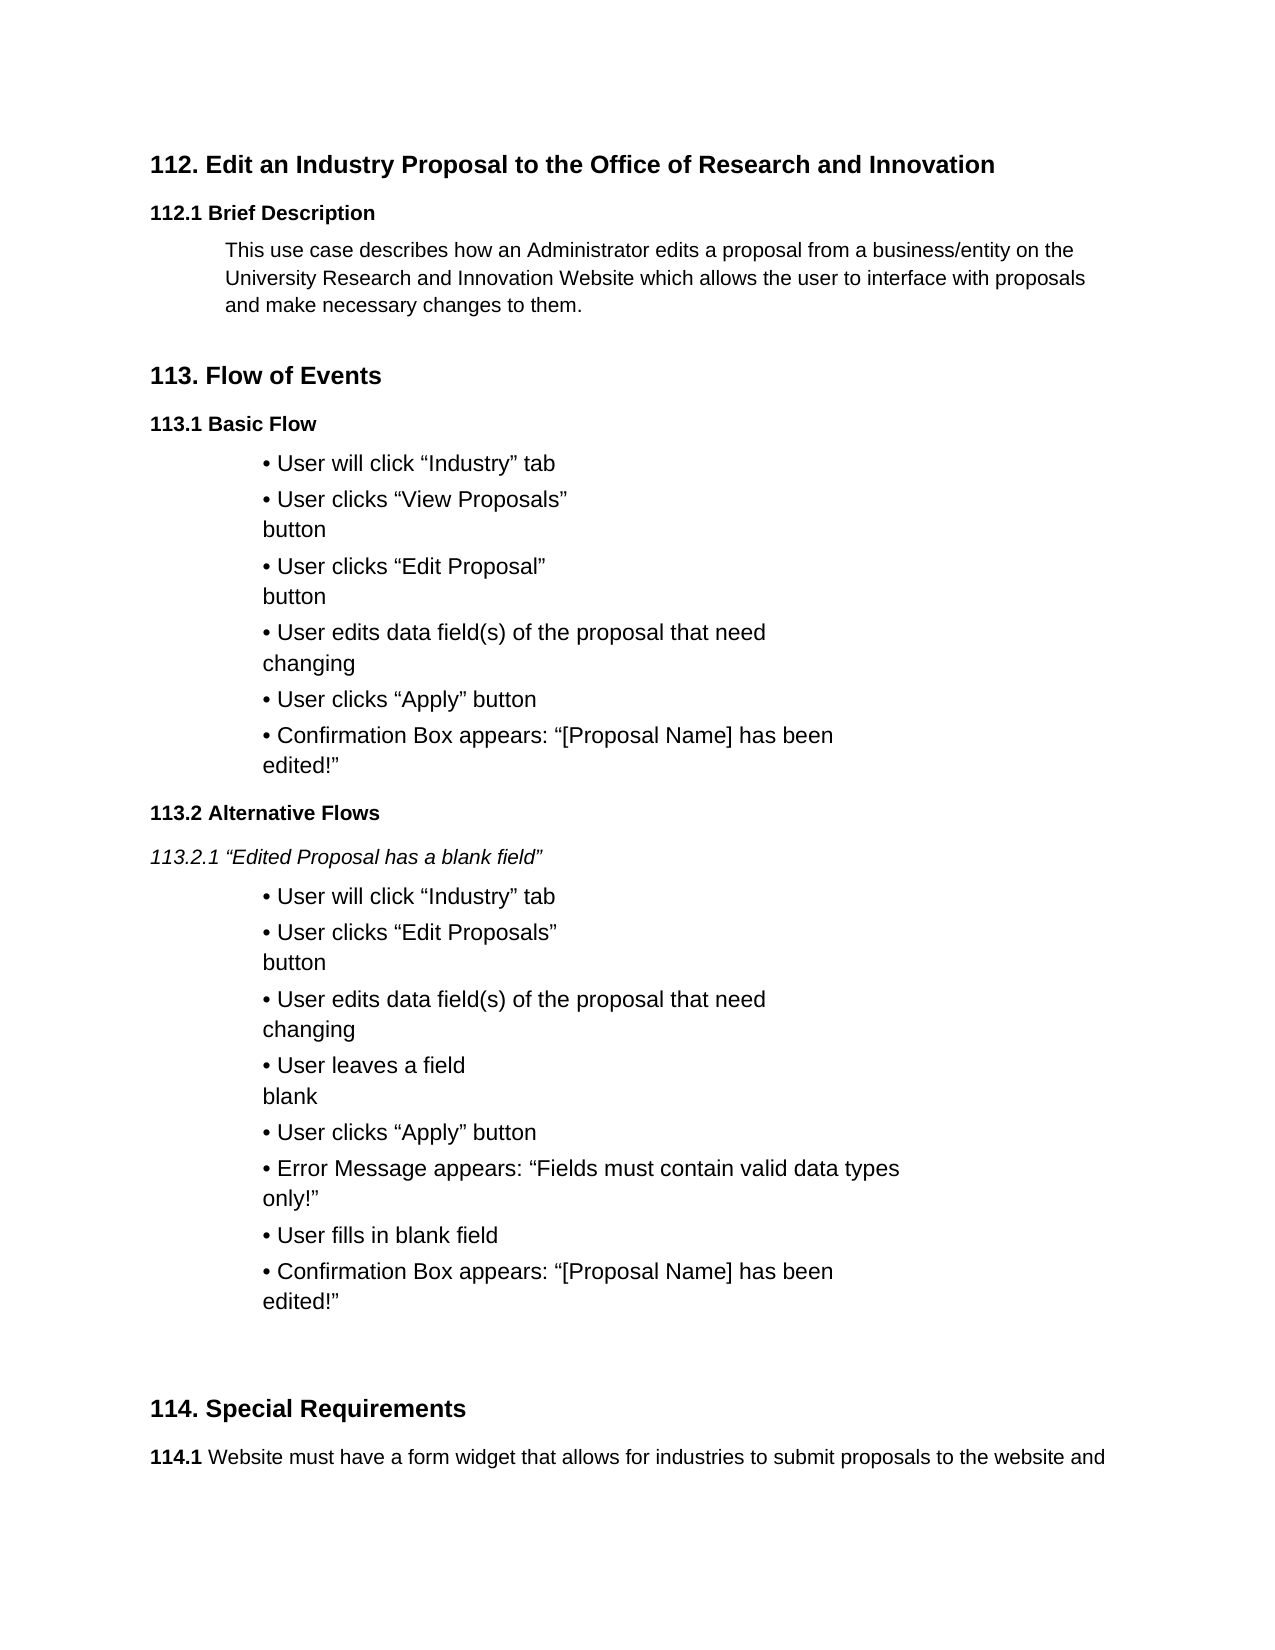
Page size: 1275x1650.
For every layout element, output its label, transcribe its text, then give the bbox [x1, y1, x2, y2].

text This use case describes how an Administrator edits a proposal from a business/entity on the University Research and Innovation Website which allows the user to interface with proposals and make necessary changes to them. [225, 238, 1091, 317]
text 112. Edit an Industry Proposal to the Office of Research and Innovation [150, 150, 1015, 179]
text 112.1 Brief Description [150, 201, 392, 224]
text • User will click “Industry” tab [262, 883, 562, 909]
text 113. Flow of Events [150, 361, 402, 390]
text • User fills in blank field [262, 1222, 504, 1248]
text • User edits data field(s) of the proposal that need changing [262, 619, 841, 676]
text • Confirmation Box appears: “[Proposal Name] has been edited!” [262, 1258, 890, 1314]
text 113.2 Alternative Flows [150, 801, 397, 824]
text • User clicks “View Proposals” button [262, 486, 632, 543]
text 113.2.1 “Edited Proposal has a blank field” [150, 845, 552, 869]
text • User clicks “Edit Proposal” button [262, 553, 613, 609]
text • Error Message appears: “Fields must contain valid data types only!” [262, 1155, 929, 1211]
text 114. Special Requirements [150, 1394, 486, 1423]
text 114.1 Website must have a form widget that allows for industries to submit proposals to the website and [150, 1445, 1123, 1469]
text • Confirmation Box appears: “[Proposal Name] has been edited!” [262, 722, 890, 779]
text • User leaves a field blank [262, 1052, 524, 1109]
text • User clicks “Apply” button [262, 1119, 543, 1145]
text • User clicks “Apply” button [262, 686, 543, 712]
text • User clicks “Edit Proposals” button [262, 919, 622, 976]
text • User edits data field(s) of the proposal that need changing [262, 986, 841, 1042]
text • User will click “Industry” tab [262, 450, 562, 476]
text 113.1 Basic Flow [150, 411, 333, 435]
